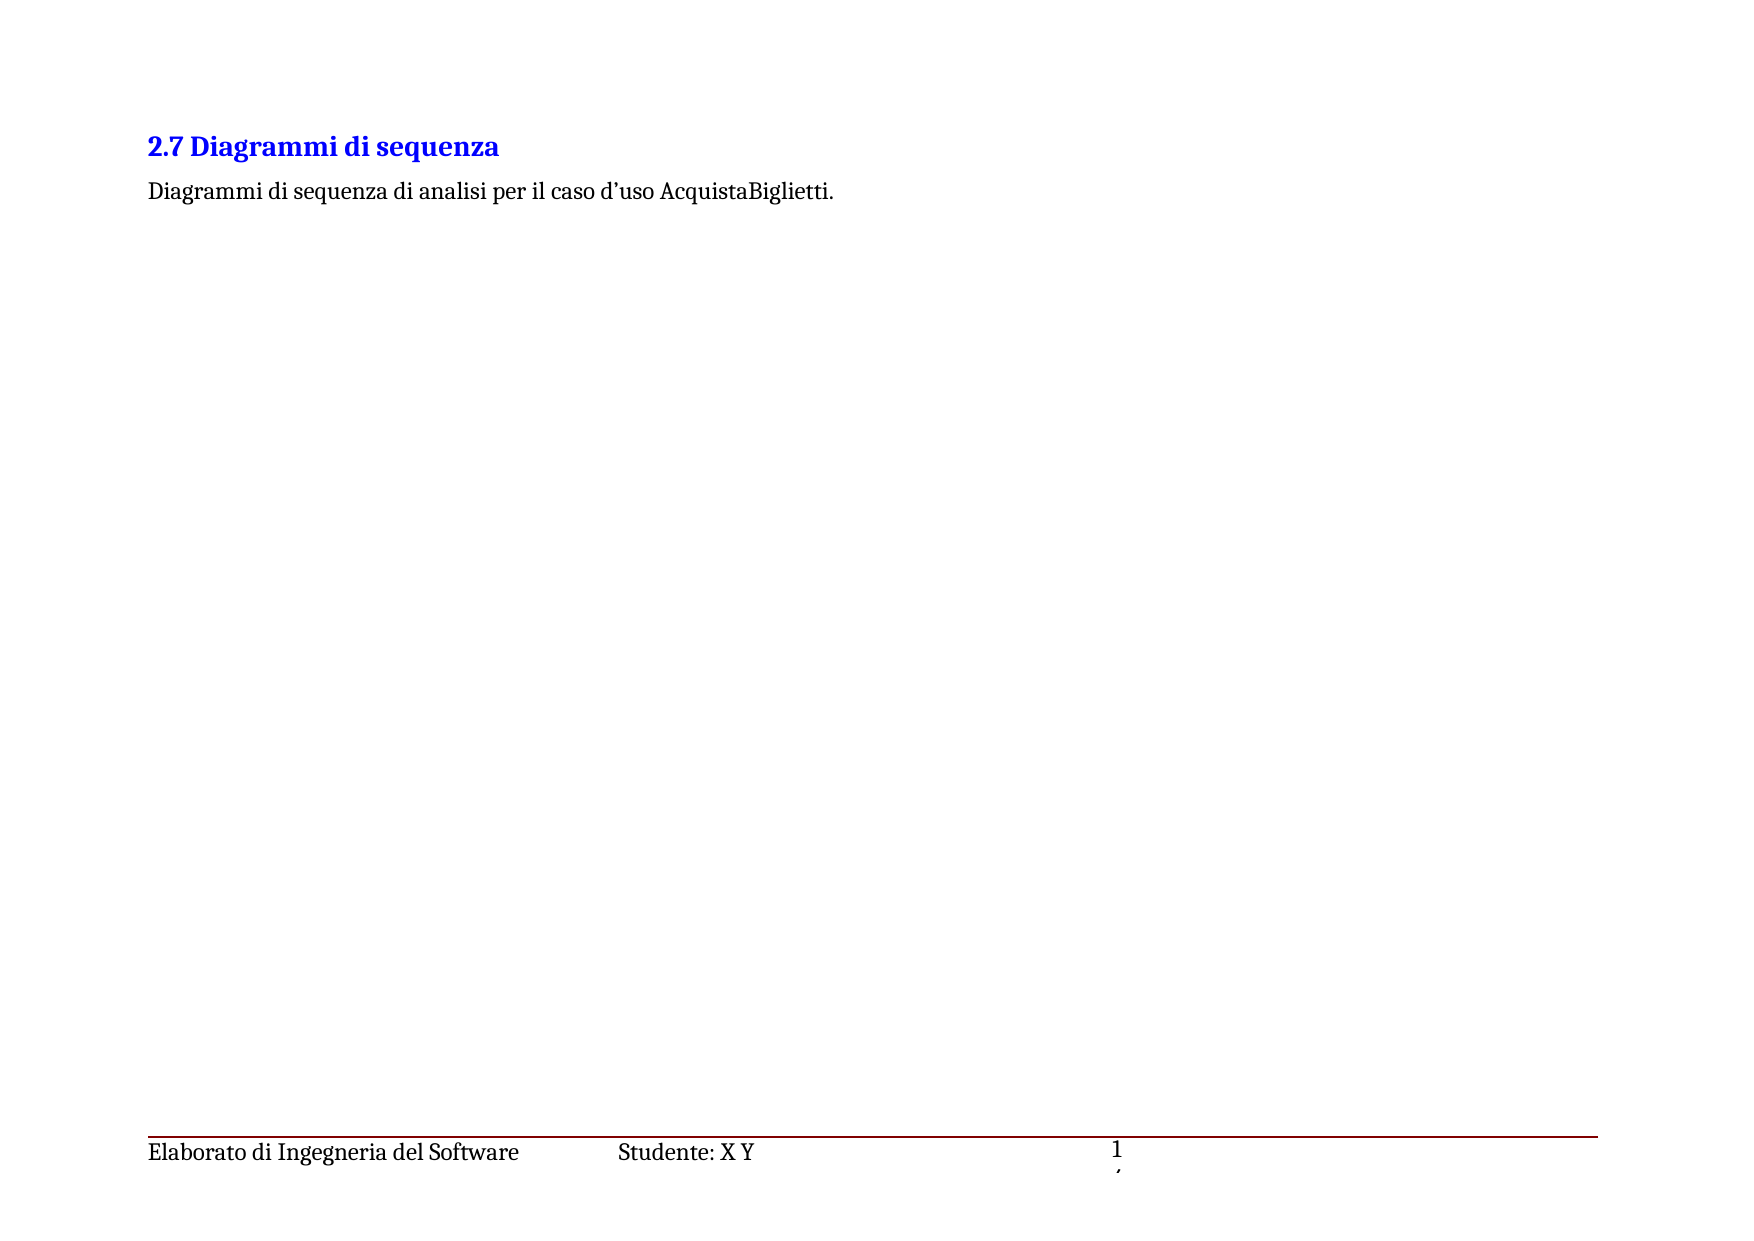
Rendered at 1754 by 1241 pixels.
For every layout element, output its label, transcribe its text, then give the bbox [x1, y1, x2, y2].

text Diagrammi di sequenza di analisi per il caso d’uso AcquistaBiglietti. [148, 177, 1636, 205]
subtitle Diagrammi di sequenza [148, 131, 1636, 164]
